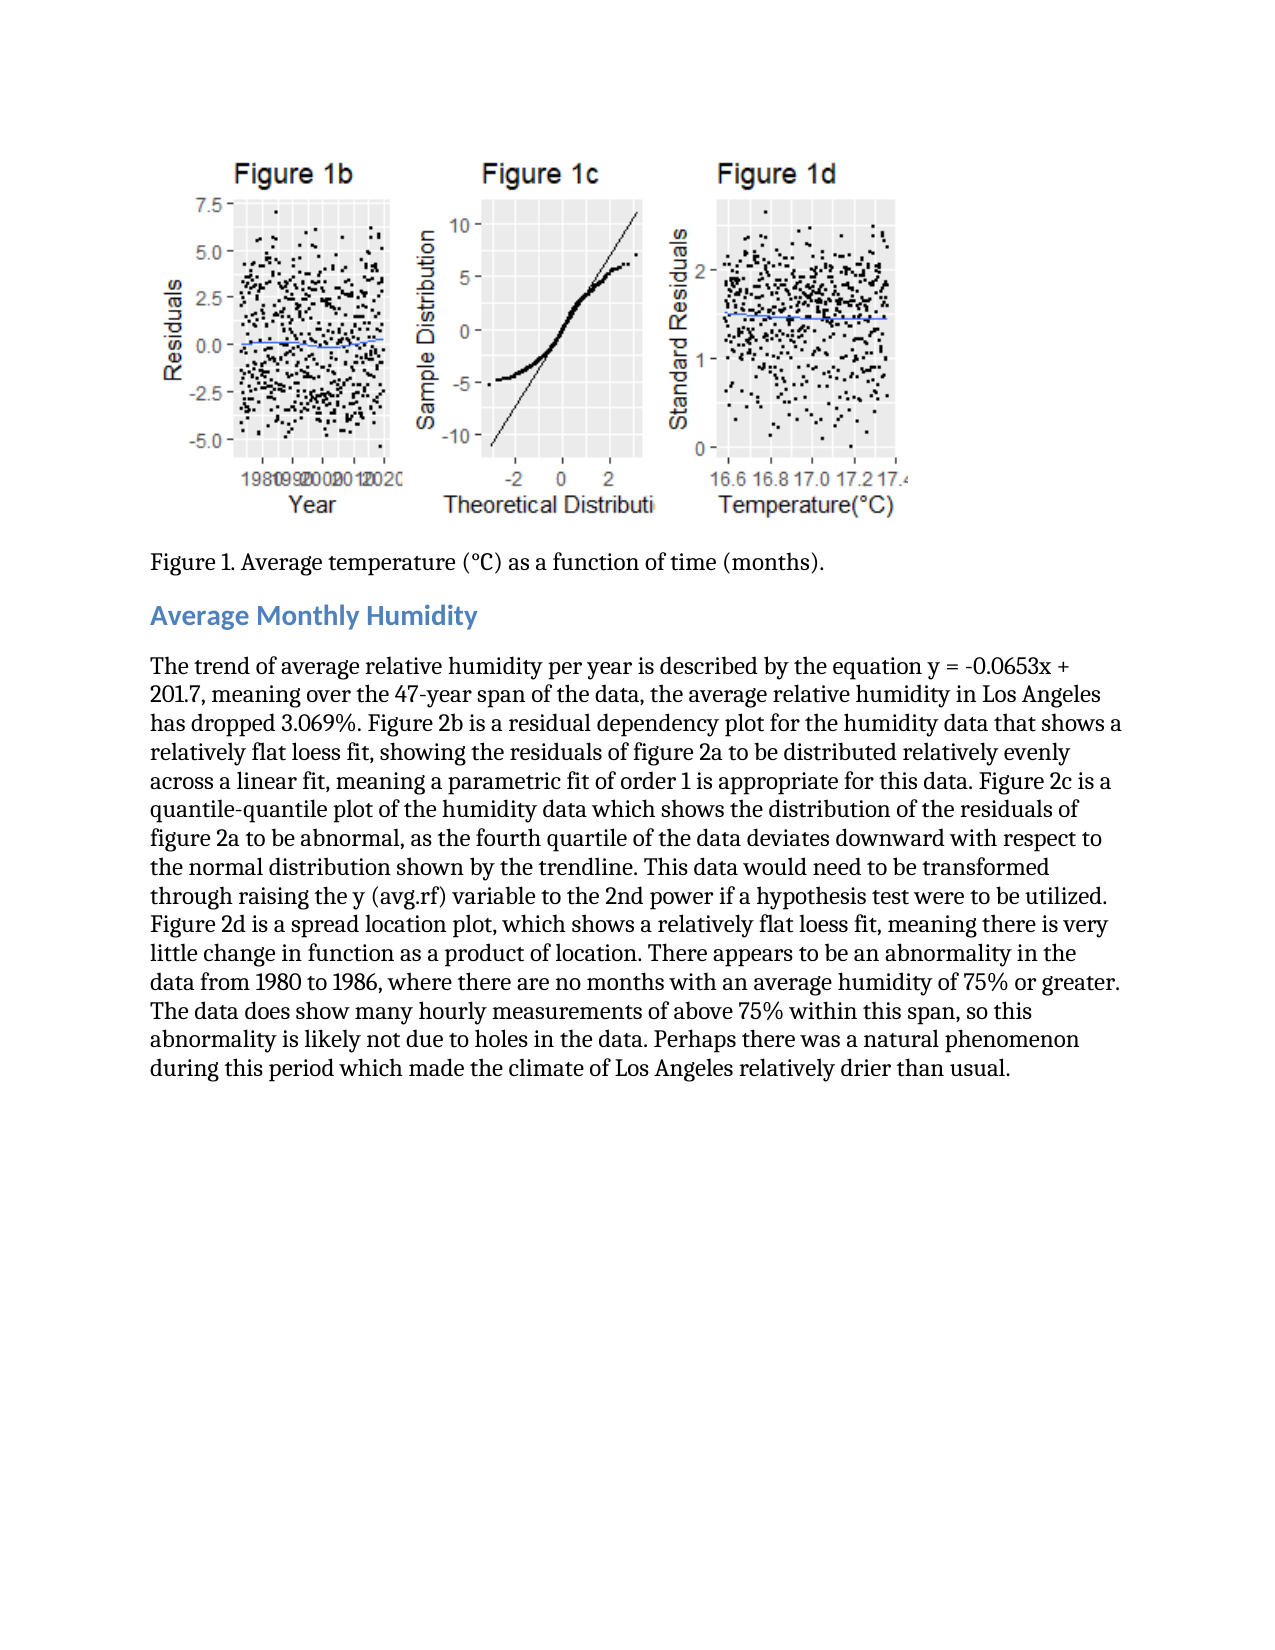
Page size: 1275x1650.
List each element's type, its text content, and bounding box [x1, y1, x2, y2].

text The trend of average relative humidity per year is described by the equation y = -0.0653x + 201.7, meaning over the 47-year span of the data, the average relative humidity in Los Angeles has dropped 3.069%. Figure 2b is a residual dependency plot for the humidity data that shows a relatively flat loess fit, showing the residuals of figure 2a to be distributed relatively evenly across a linear fit, meaning a parametric fit of order 1 is appropriate for this data. Figure 2c is a quantile-quantile plot of the humidity data which shows the distribution of the residuals of figure 2a to be abnormal, as the fourth quartile of the data deviates downward with respect to the normal distribution shown by the trendline. This data would need to be transformed through raising the y (avg.rf) variable to the 2nd power if a hypothesis test were to be utilized. Figure 2d is a spread location plot, which shows a relatively flat loess fit, meaning there is very little change in function as a product of location. There appears to be an abnormality in the data from 1980 to 1986, where there are no months with an average humidity of 75% or greater. The data does show many hourly measurements of above 75% within this span, so this abnormality is likely not due to holes in the data. Perhaps there was a natural phenomenon during this period which made the climate of Los Angeles relatively drier than usual. [150, 652, 1125, 1083]
text Figure 1. Average temperature (°C) as a function of time (months). [150, 548, 1125, 576]
picture [150, 150, 908, 529]
subtitle Average Monthly Humidity [150, 597, 1125, 633]
